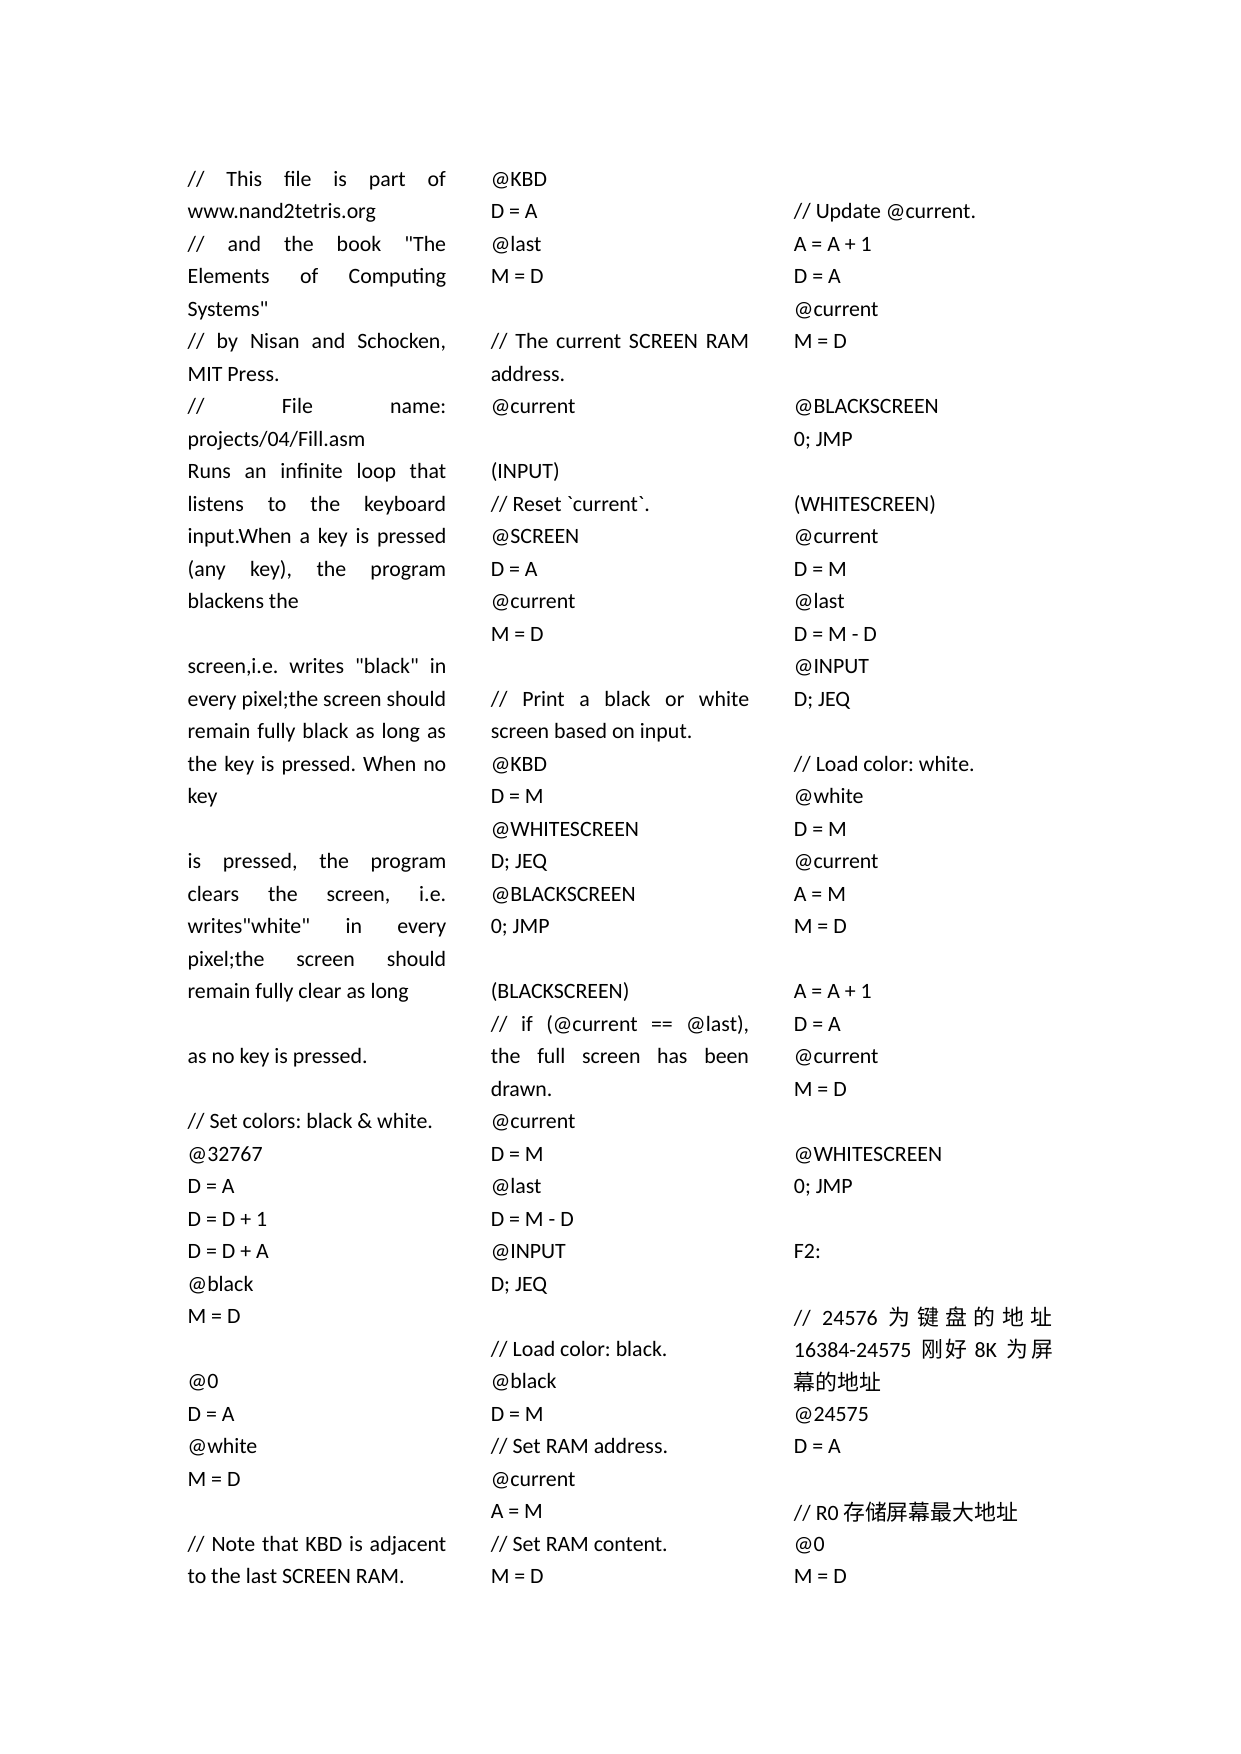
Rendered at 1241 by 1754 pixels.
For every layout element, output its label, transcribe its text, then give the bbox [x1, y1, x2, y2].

text D = M - D [794, 617, 1053, 649]
text M = D [491, 617, 749, 649]
text D = M [794, 552, 1053, 584]
text @WHITESCREEN [491, 812, 749, 844]
text // Update @current. [794, 194, 1053, 227]
text @KBD [491, 747, 749, 779]
text @0 [187, 1364, 446, 1397]
text D = A [187, 1397, 446, 1429]
text // Note that KBD is adjacent to the last SCREEN RAM. [187, 1527, 446, 1592]
text @BLACKSCREEN [491, 877, 749, 909]
text // R0存储屏幕最大地址 [794, 1494, 1053, 1527]
text D = M [794, 812, 1053, 844]
text M = D [794, 909, 1053, 942]
text D; JEQ [794, 682, 1053, 714]
text @black [491, 1364, 749, 1397]
text (INPUT) [491, 454, 749, 487]
text A = A + 1 [794, 227, 1053, 259]
text D = D + 1 [187, 1202, 446, 1234]
text @white [187, 1429, 446, 1462]
text (BLACKSCREEN) [491, 974, 749, 1007]
text @last [794, 584, 1053, 617]
text // Set RAM address. [491, 1429, 749, 1462]
text @current [794, 292, 1053, 324]
text // File name: projects/04/Fill.asm [187, 389, 446, 454]
text A = M [794, 877, 1053, 909]
text @current [491, 389, 749, 422]
text Runs an infinite loop that listens to the keyboard input.When a key is pressed (any key), the program blackens the [187, 454, 446, 649]
text @WHITESCREEN [794, 1137, 1053, 1169]
text D = M [491, 1137, 749, 1169]
text @current [794, 519, 1053, 552]
text @last [491, 227, 749, 259]
text M = D [187, 1299, 446, 1332]
text @BLACKSCREEN [794, 389, 1053, 422]
text // Load color: black. [491, 1332, 749, 1364]
text D; JEQ [491, 1267, 749, 1299]
text A = A + 1 [794, 974, 1053, 1007]
text M = D [491, 1559, 749, 1592]
text D = A [491, 194, 749, 227]
text // 24576为键盘的地址 16384-24575 刚好8K 为屏幕的地址 [794, 1299, 1053, 1397]
text @black [187, 1267, 446, 1299]
text (WHITESCREEN) [794, 487, 1053, 519]
text @24575 [794, 1397, 1053, 1429]
text // Load color: white. [794, 747, 1053, 779]
text D; JEQ [491, 844, 749, 877]
text D = M [491, 1397, 749, 1429]
text is pressed, the program clears the screen, i.e. writes"white" in every pixel;the screen should remain fully clear as long [187, 844, 446, 1039]
text D = A [187, 1169, 446, 1202]
text D = A [794, 1429, 1053, 1462]
text M = D [794, 1072, 1053, 1104]
text @current [491, 1104, 749, 1137]
text @current [491, 584, 749, 617]
text @INPUT [491, 1234, 749, 1267]
text @0 [794, 1527, 1053, 1559]
text D = M - D [491, 1202, 749, 1234]
text D = A [794, 259, 1053, 292]
text A = M [491, 1494, 749, 1527]
text D = A [794, 1007, 1053, 1039]
text // and the book "The Elements of Computing Systems" [187, 227, 446, 324]
text D = M [491, 779, 749, 812]
text @KBD [491, 162, 749, 194]
text @current [491, 1462, 749, 1494]
text D = A [491, 552, 749, 584]
text M = D [187, 1462, 446, 1494]
text 0; JMP [794, 1169, 1053, 1202]
text @SCREEN [491, 519, 749, 552]
text M = D [491, 259, 749, 292]
text F2: [794, 1234, 1053, 1267]
text @INPUT [794, 649, 1053, 682]
text M = D [794, 324, 1053, 357]
text // Set colors: black & white. [187, 1104, 446, 1137]
text as no key is pressed. [187, 1039, 446, 1072]
text @current [794, 1039, 1053, 1072]
text D = D + A [187, 1234, 446, 1267]
text 0; JMP [491, 909, 749, 942]
text screen,i.e. writes "black" in every pixel;the screen should remain fully black as long as the key is pressed. When no key [187, 649, 446, 844]
text // Reset `current`. [491, 487, 749, 519]
text // This file is part of www.nand2tetris.org [187, 162, 446, 227]
text @current [794, 844, 1053, 877]
text // The current SCREEN RAM address. [491, 324, 749, 389]
text // Set RAM content. [491, 1527, 749, 1559]
text M = D [794, 1559, 1053, 1592]
text // by Nisan and Schocken, MIT Press. [187, 324, 446, 389]
text // if (@current == @last), the full screen has been drawn. [491, 1007, 749, 1104]
text @32767 [187, 1137, 446, 1169]
text // Print a black or white screen based on input. [491, 682, 749, 747]
text @white [794, 779, 1053, 812]
text 0; JMP [794, 422, 1053, 454]
text @last [491, 1169, 749, 1202]
